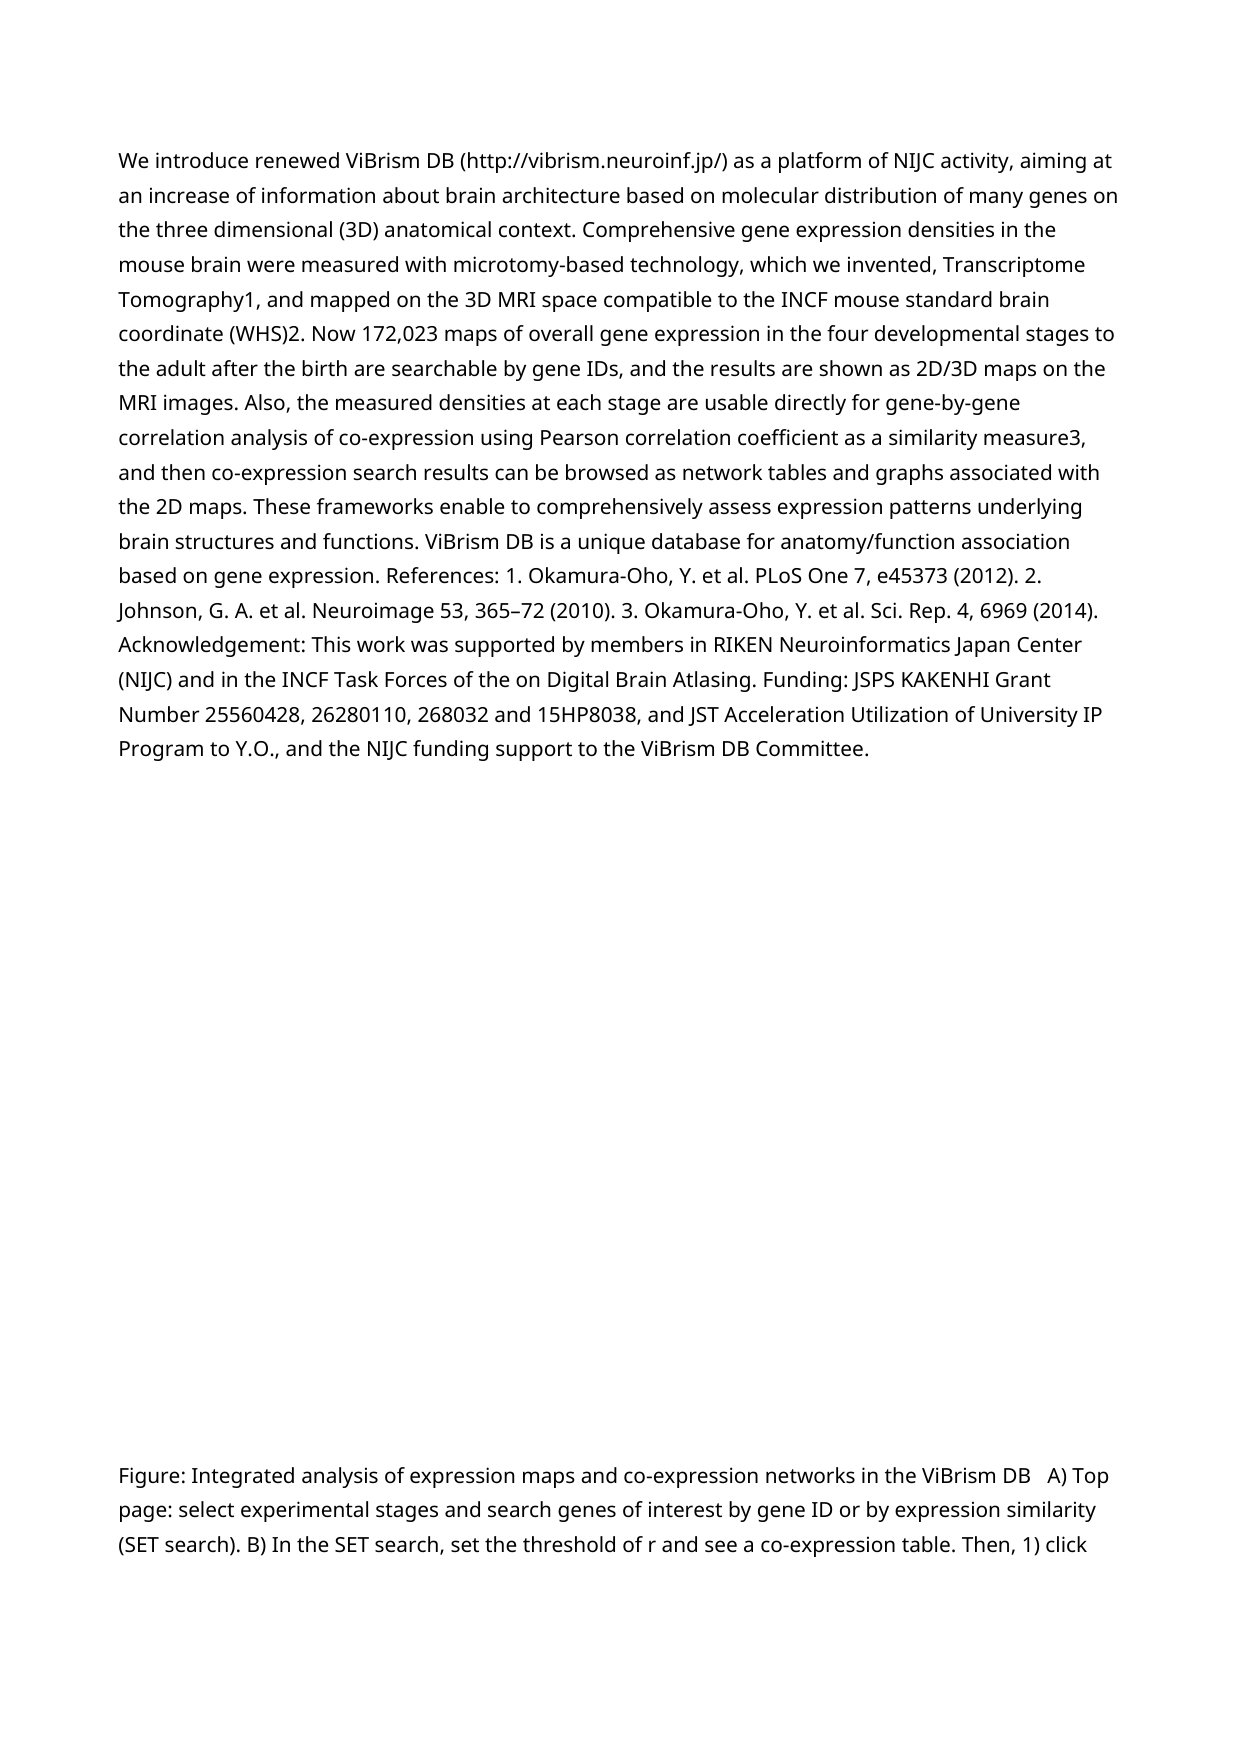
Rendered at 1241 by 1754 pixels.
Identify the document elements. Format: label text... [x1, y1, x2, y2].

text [118, 1458, 1122, 1562]
text We introduce renewed ViBrism DB (http://vibrism.neuroinf.jp/) as a platform of NIJC activity, aiming at an increase of information about brain architecture based on molecular distribution of many genes on the three dimensional (3D) anatomical context. Comprehensive gene expression densities in the mouse brain were measured with microtomy-based technology, which we invented, Transcriptome Tomography1, and mapped on the 3D MRI space compatible to the INCF mouse standard brain coordinate (WHS)2. Now 172,023 maps of overall gene expression in the four developmental stages to the adult after the birth are searchable by gene IDs, and the results are shown as 2D/3D maps on the MRI images. Also, the measured densities at each stage are usable directly for gene-by-gene correlation analysis of co-expression using Pearson correlation coefficient as a similarity measure3, and then co-expression search results can be browsed as network tables and graphs associated with the 2D maps. These frameworks enable to comprehensively assess expression patterns underlying brain structures and functions. ViBrism DB is a unique database for anatomy/function association based on gene expression. References: 1. Okamura-Oho, Y. et al. PLoS One 7, e45373 (2012). 2. Johnson, G. A. et al. Neuroimage 53, 365–72 (2010). 3. Okamura-Oho, Y. et al. Sci. Rep. 4, 6969 (2014). Acknowledgement: This work was supported by members in RIKEN Neuroinformatics Japan Center (NIJC) and in the INCF Task Forces of the on Digital Brain Atlasing. Funding: JSPS KAKENHI Grant Number 25560428, 26280110, 268032 and 15HP8038, and JST Acceleration Utilization of University IP Program to Y.O., and the NIJC funding support to the ViBrism DB Committee. [118, 143, 1122, 766]
